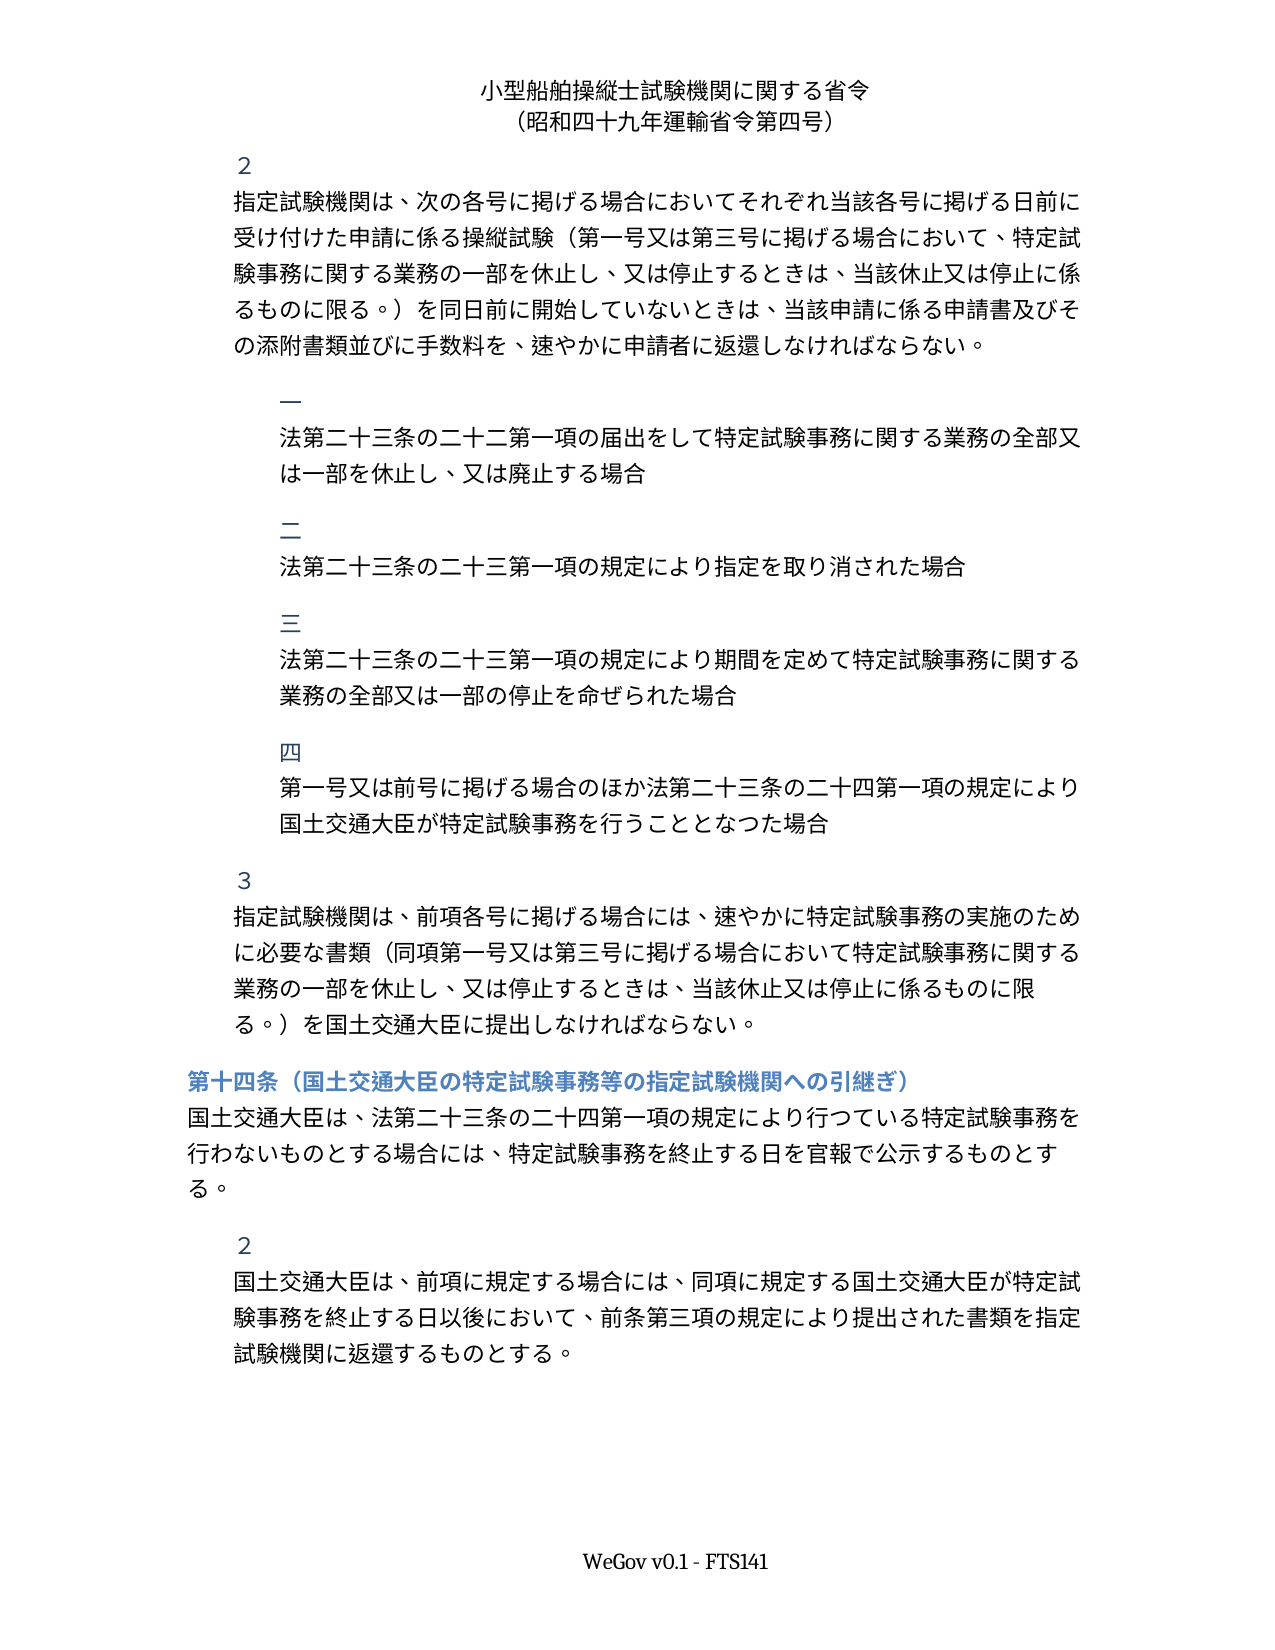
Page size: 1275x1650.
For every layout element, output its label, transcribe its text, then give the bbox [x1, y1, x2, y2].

text 指定試験機関は、前項各号に掲げる場合には、速やかに特定試験事務の実施のために必要な書類（同項第一号又は第三号に掲げる場合において特定試験事務に関する業務の一部を休止し、又は停止するときは、当該休止又は停止に係るものに限る。）を国土交通大臣に提出しなければならない。 [233, 901, 1087, 1040]
subtitle 二 [279, 515, 1087, 546]
text 国土交通大臣は、前項に規定する場合には、同項に規定する国土交通大臣が特定試験事務を終止する日以後において、前条第三項の規定により提出された書類を指定試験機関に返還するものとする。 [233, 1266, 1087, 1369]
subtitle 第十四条（国土交通大臣の特定試験事務等の指定試験機関への引継ぎ） [187, 1066, 1087, 1097]
text 法第二十三条の二十三第一項の規定により期間を定めて特定試験事務に関する業務の全部又は一部の停止を命ぜられた場合 [279, 644, 1087, 711]
subtitle ２ [233, 150, 1087, 181]
subtitle 四 [279, 736, 1087, 768]
subtitle 一 [279, 386, 1087, 418]
text 第一号又は前号に掲げる場合のほか法第二十三条の二十四第一項の規定により国土交通大臣が特定試験事務を行うこととなつた場合 [279, 772, 1087, 839]
subtitle ３ [233, 865, 1087, 896]
text 国土交通大臣は、法第二十三条の二十四第一項の規定により行つている特定試験事務を行わないものとする場合には、特定試験事務を終止する日を官報で公示するものとする。 [187, 1102, 1087, 1205]
text 法第二十三条の二十三第一項の規定により指定を取り消された場合 [279, 551, 1087, 582]
text 法第二十三条の二十二第一項の届出をして特定試験事務に関する業務の全部又は一部を休止し、又は廃止する場合 [279, 422, 1087, 489]
subtitle 三 [279, 608, 1087, 639]
subtitle ２ [233, 1230, 1087, 1261]
